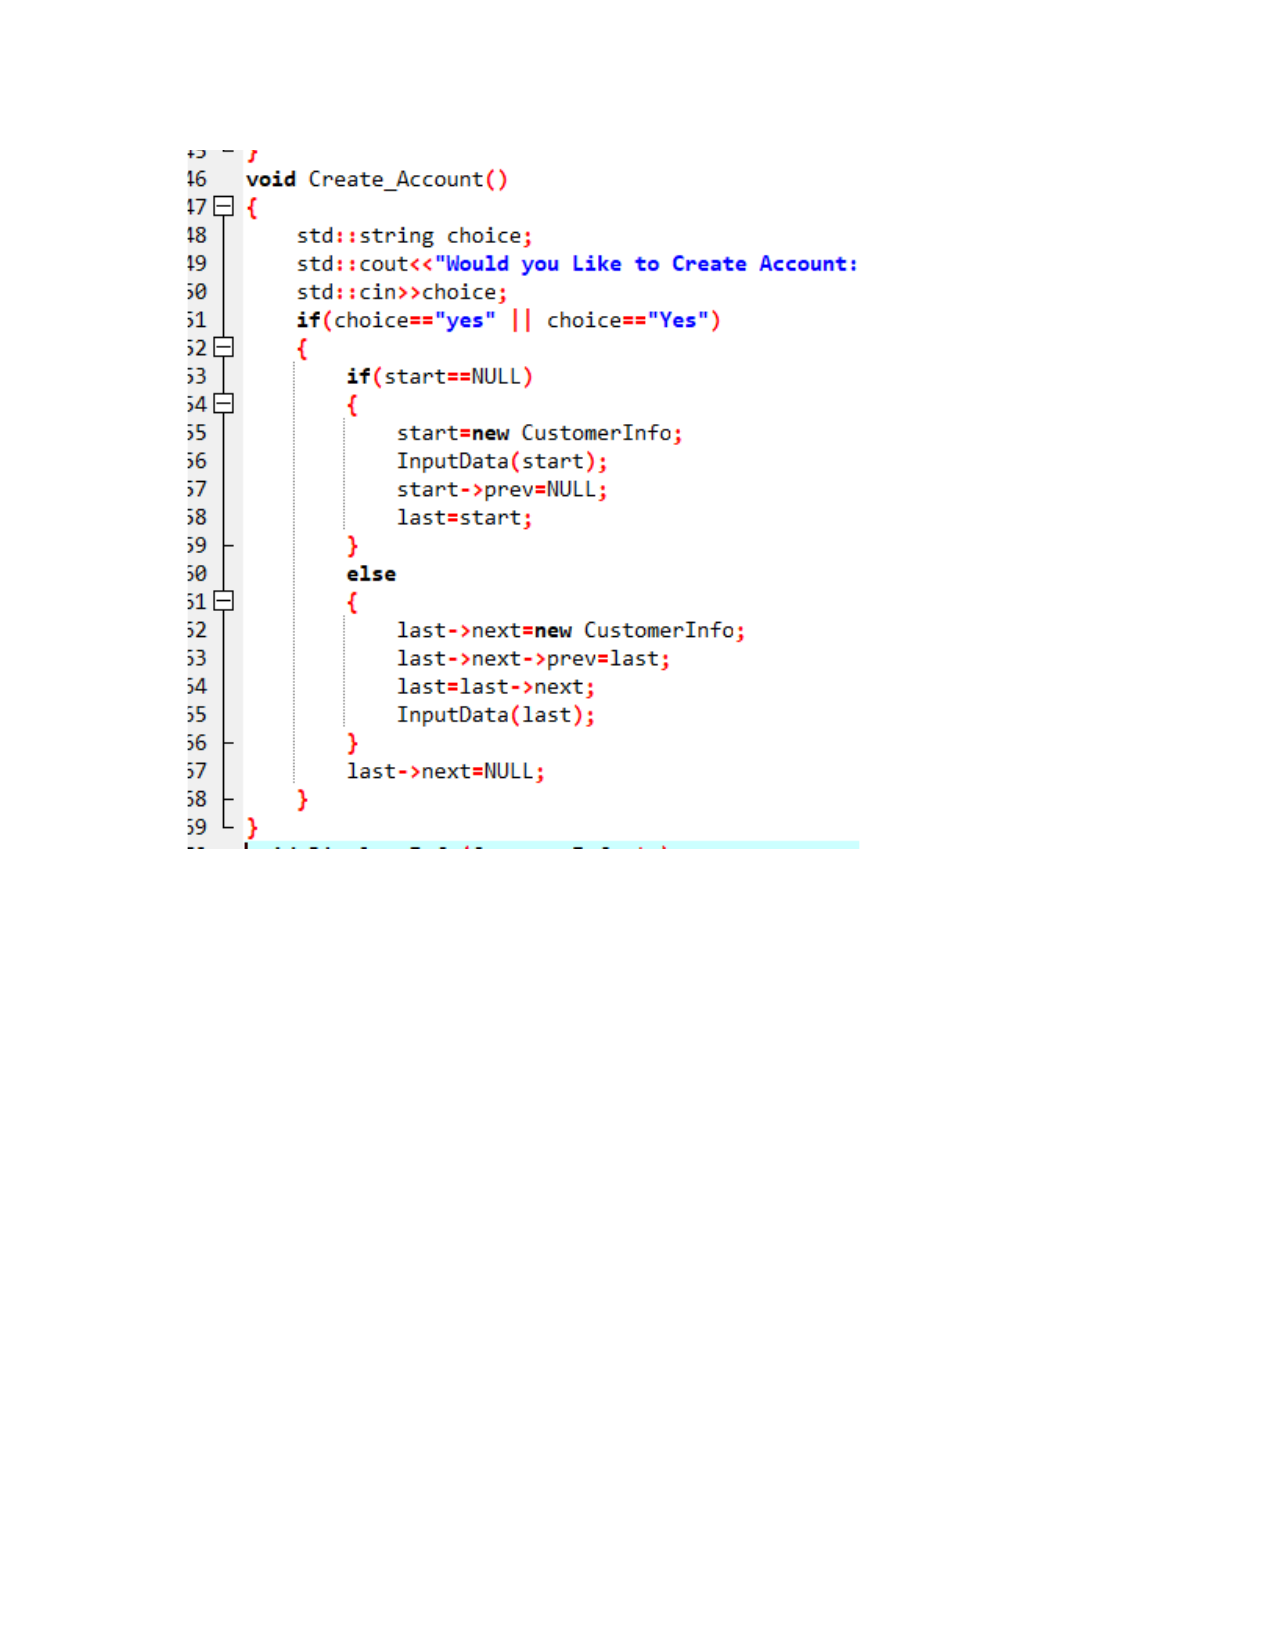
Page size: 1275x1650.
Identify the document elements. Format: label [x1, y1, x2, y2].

picture [187, 150, 860, 849]
